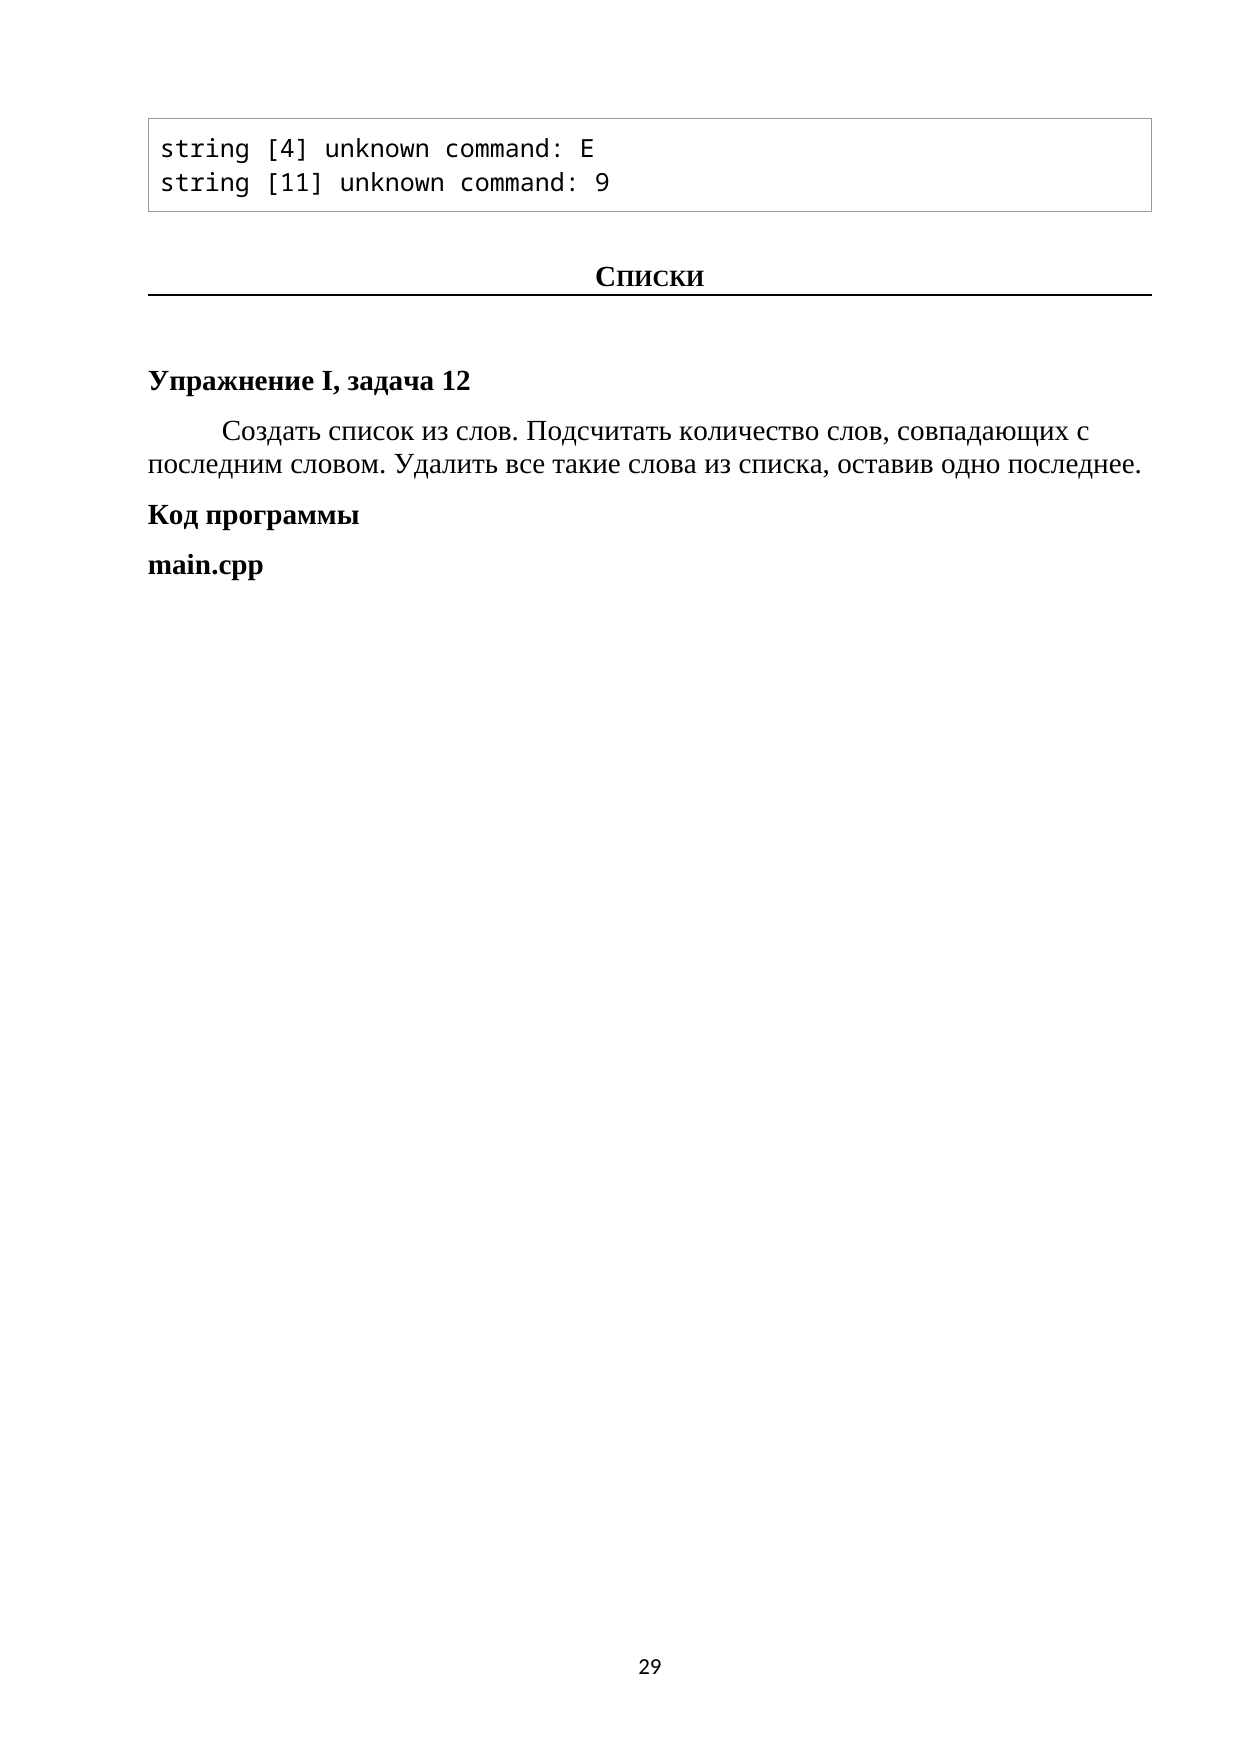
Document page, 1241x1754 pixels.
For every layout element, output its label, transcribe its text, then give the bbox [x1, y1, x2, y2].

table_cell string [4] unknown command: E string [11] unknown command: 9 [149, 119, 1151, 211]
text Списки [148, 259, 1152, 294]
text Создать список из слов. Подсчитать количество слов, совпадающих с последним словом. Удалить все такие слова из списка, оставив одно последнее. [148, 413, 1152, 480]
text main.cpp [148, 547, 1152, 581]
text Код программы [148, 497, 1152, 530]
text Упражнение I, задача 12 [148, 363, 1152, 396]
